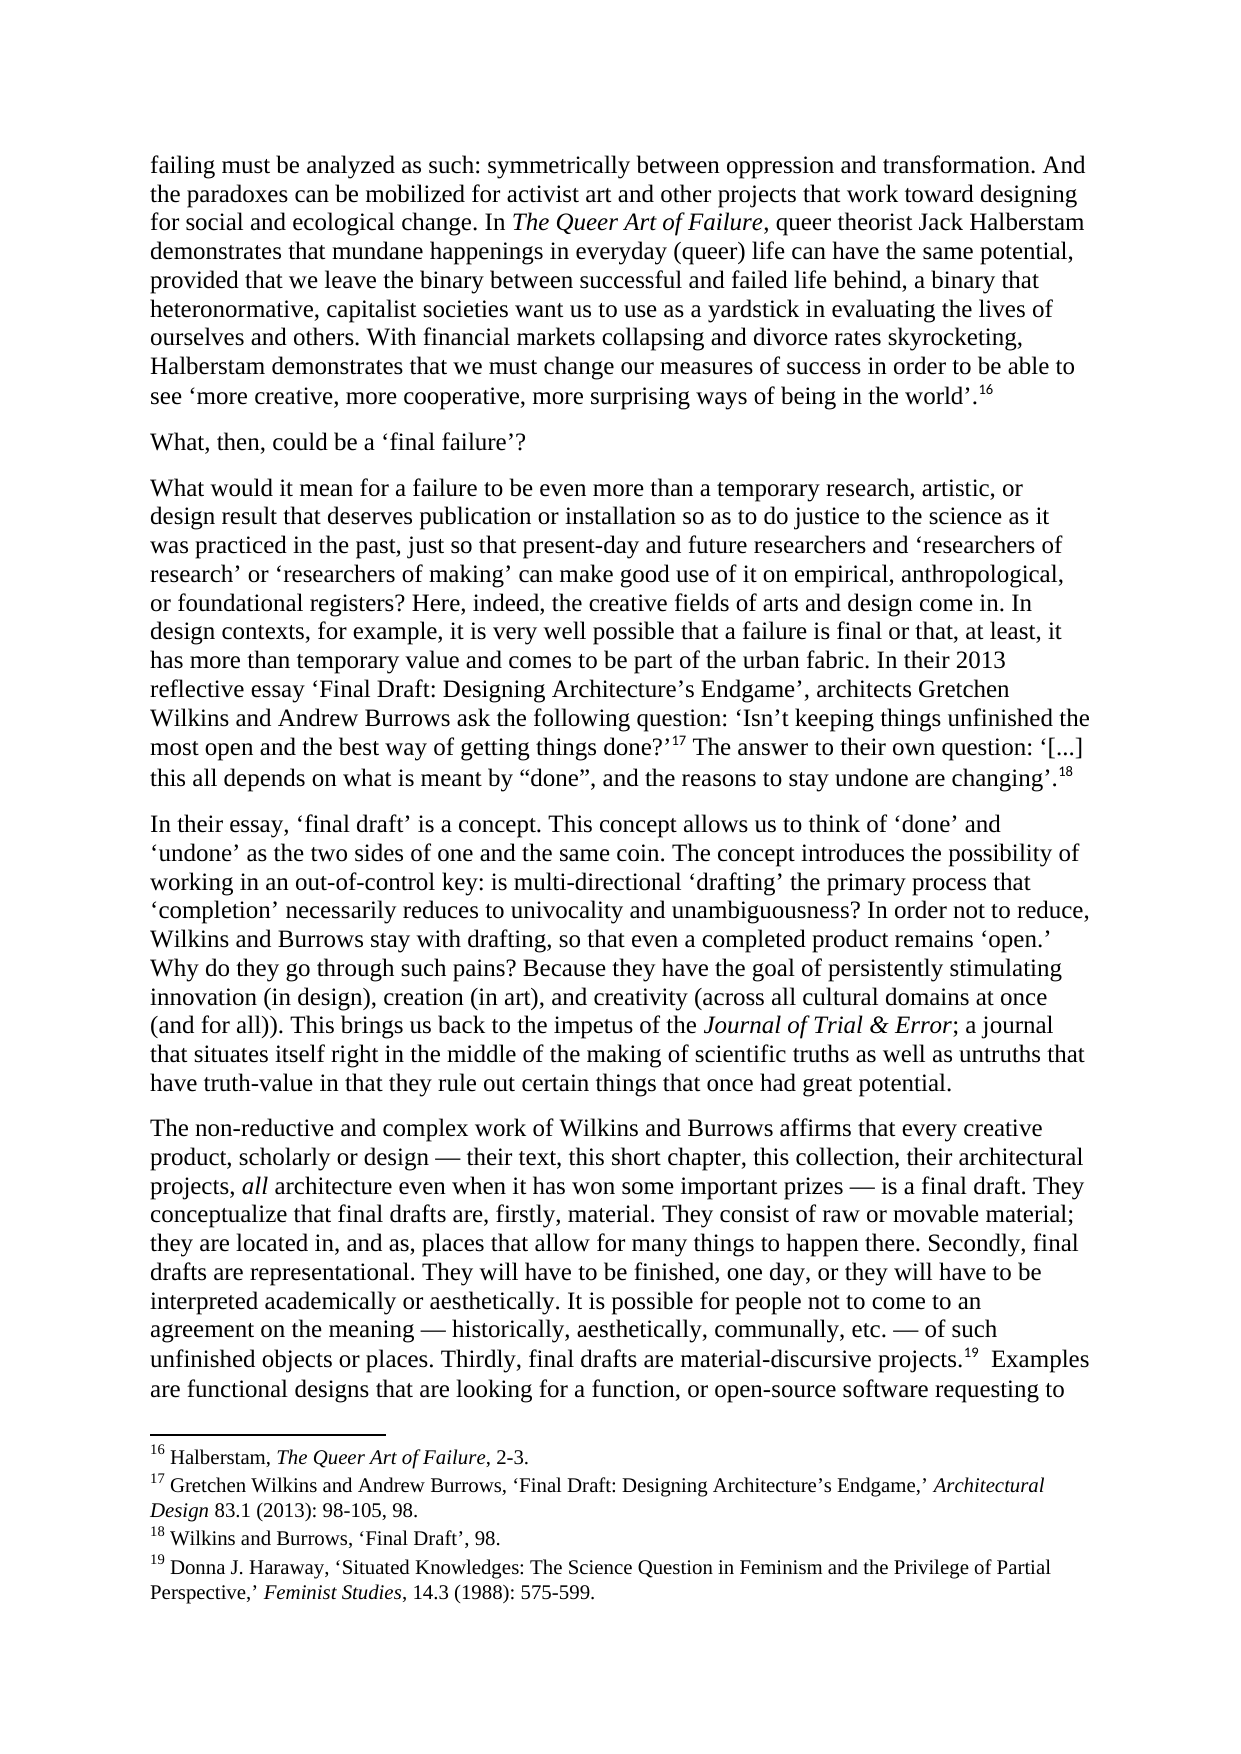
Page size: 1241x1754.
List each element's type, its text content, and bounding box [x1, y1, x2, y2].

text What, then, could be a ‘final failure’? [150, 427, 1090, 456]
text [150, 1113, 1090, 1402]
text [150, 150, 1090, 411]
text In their essay, ‘final draft’ is a concept. This concept allows us to think of ‘done’ and ‘undone’ as the two sides of one and the same coin. The concept introduces the possibility of working in an out-of-control key: is multi-directional ‘drafting’ the primary process that ‘completion’ necessarily reduces to univocality and unambiguousness? In order not to reduce, Wilkins and Burrows stay with drafting, so that even a completed product remains ‘open.’ Why do they go through such pains? Because they have the goal of persistently stimulating innovation (in design), creation (in art), and creativity (across all cultural domains at once (and for all)). This brings us back to the impetus of the Journal of Trial & Error; a journal that situates itself right in the middle of the making of scientific truths as well as untruths that have truth-value in that they rule out certain things that once had great potential. [150, 809, 1090, 1097]
text What would it mean for a failure to be even more than a temporary research, artistic, or design result that deserves publication or installation so as to do justice to the science as it was practiced in the past, just so that present-day and future researchers and ‘researchers of research’ or ‘researchers of making’ can make good use of it on empirical, anthropological, or foundational registers? Here, indeed, the creative fields of arts and design come in. In design contexts, for example, it is very well possible that a failure is final or that, at least, it has more than temporary value and comes to be part of the urban fabric. In their 2013 reflective essay ‘Final Draft: Designing Architecture’s Endgame’, architects Gretchen Wilkins and Andrew Burrows ask the following question: ‘Isn’t keeping things unfinished the most open and the best way of getting things done?’ The answer to their own question: ‘[...] this all depends on what is meant by “done”, and the reasons to stay undone are changing’. [150, 473, 1090, 792]
